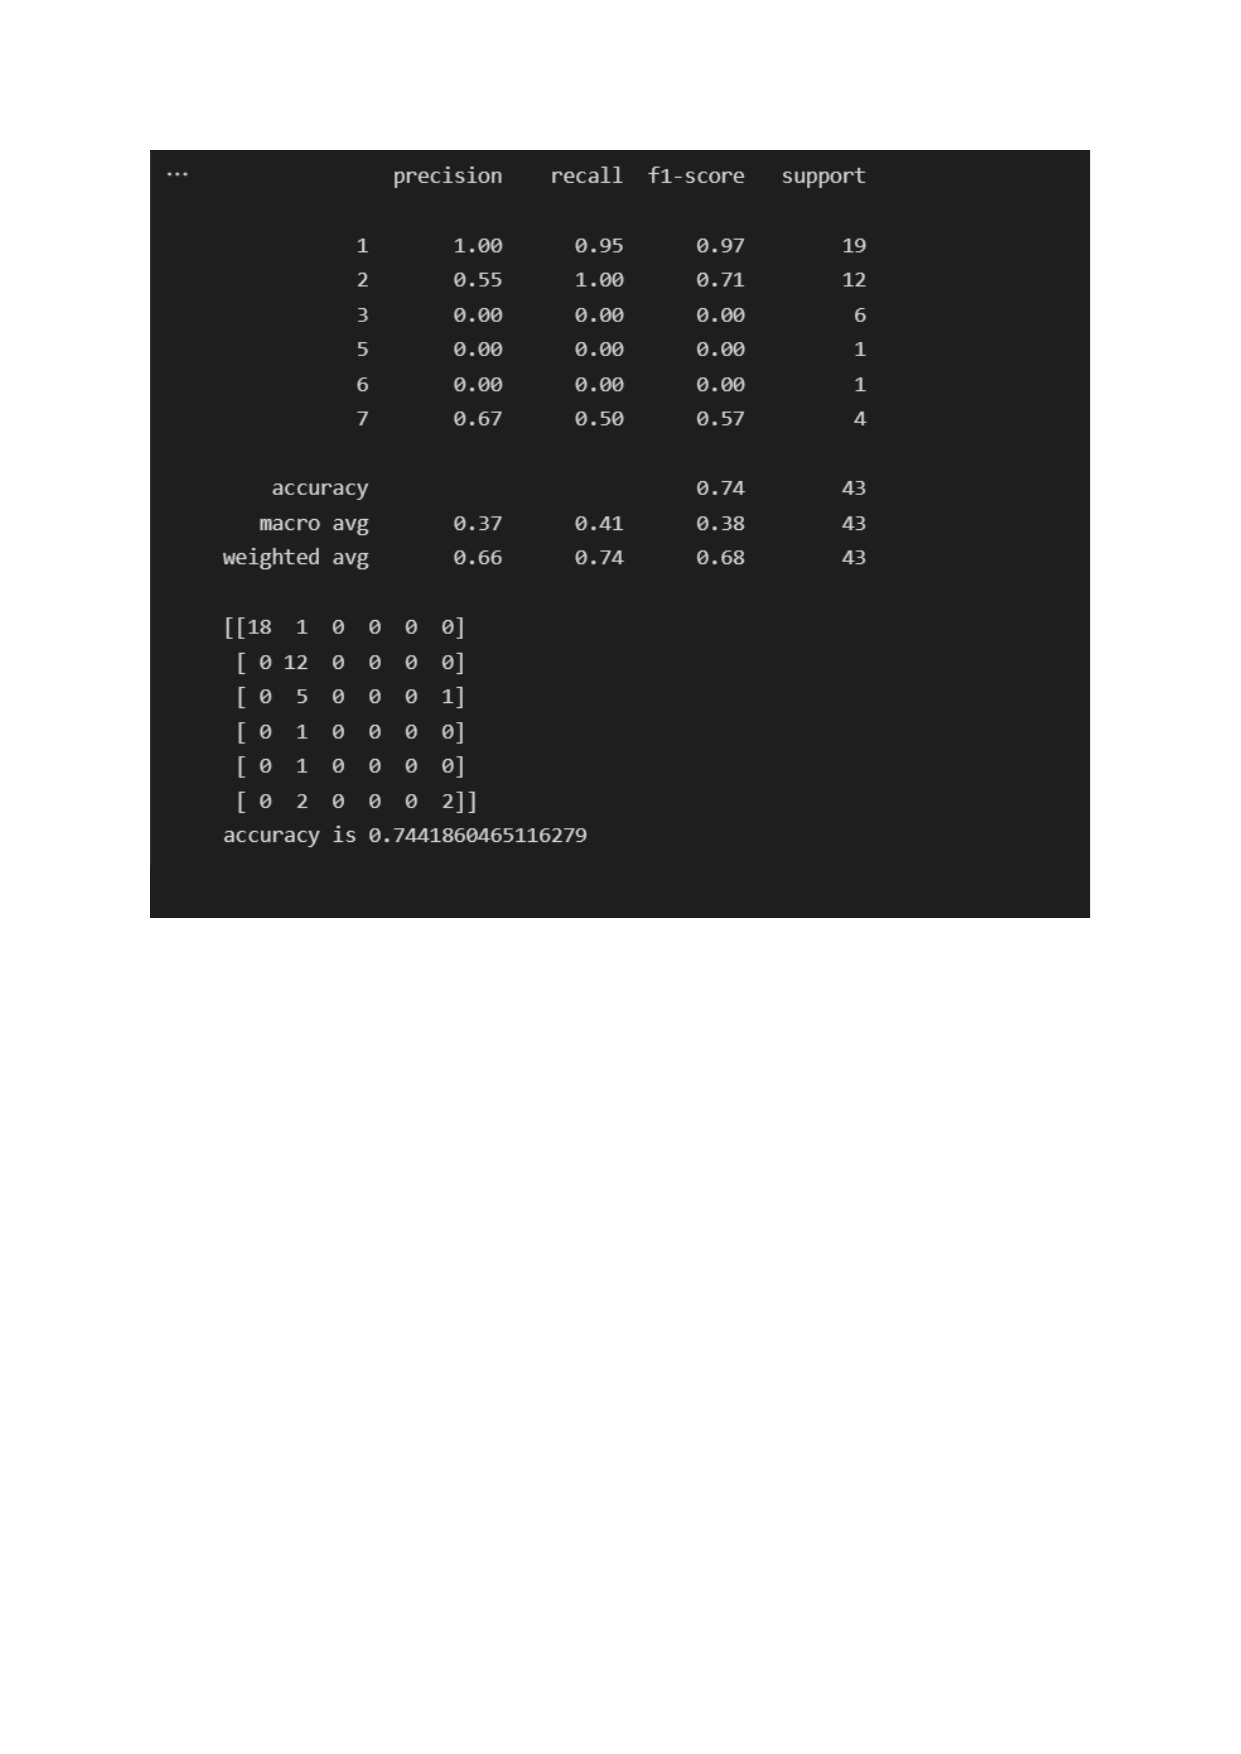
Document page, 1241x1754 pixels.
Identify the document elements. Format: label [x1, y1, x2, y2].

picture [150, 150, 1091, 918]
